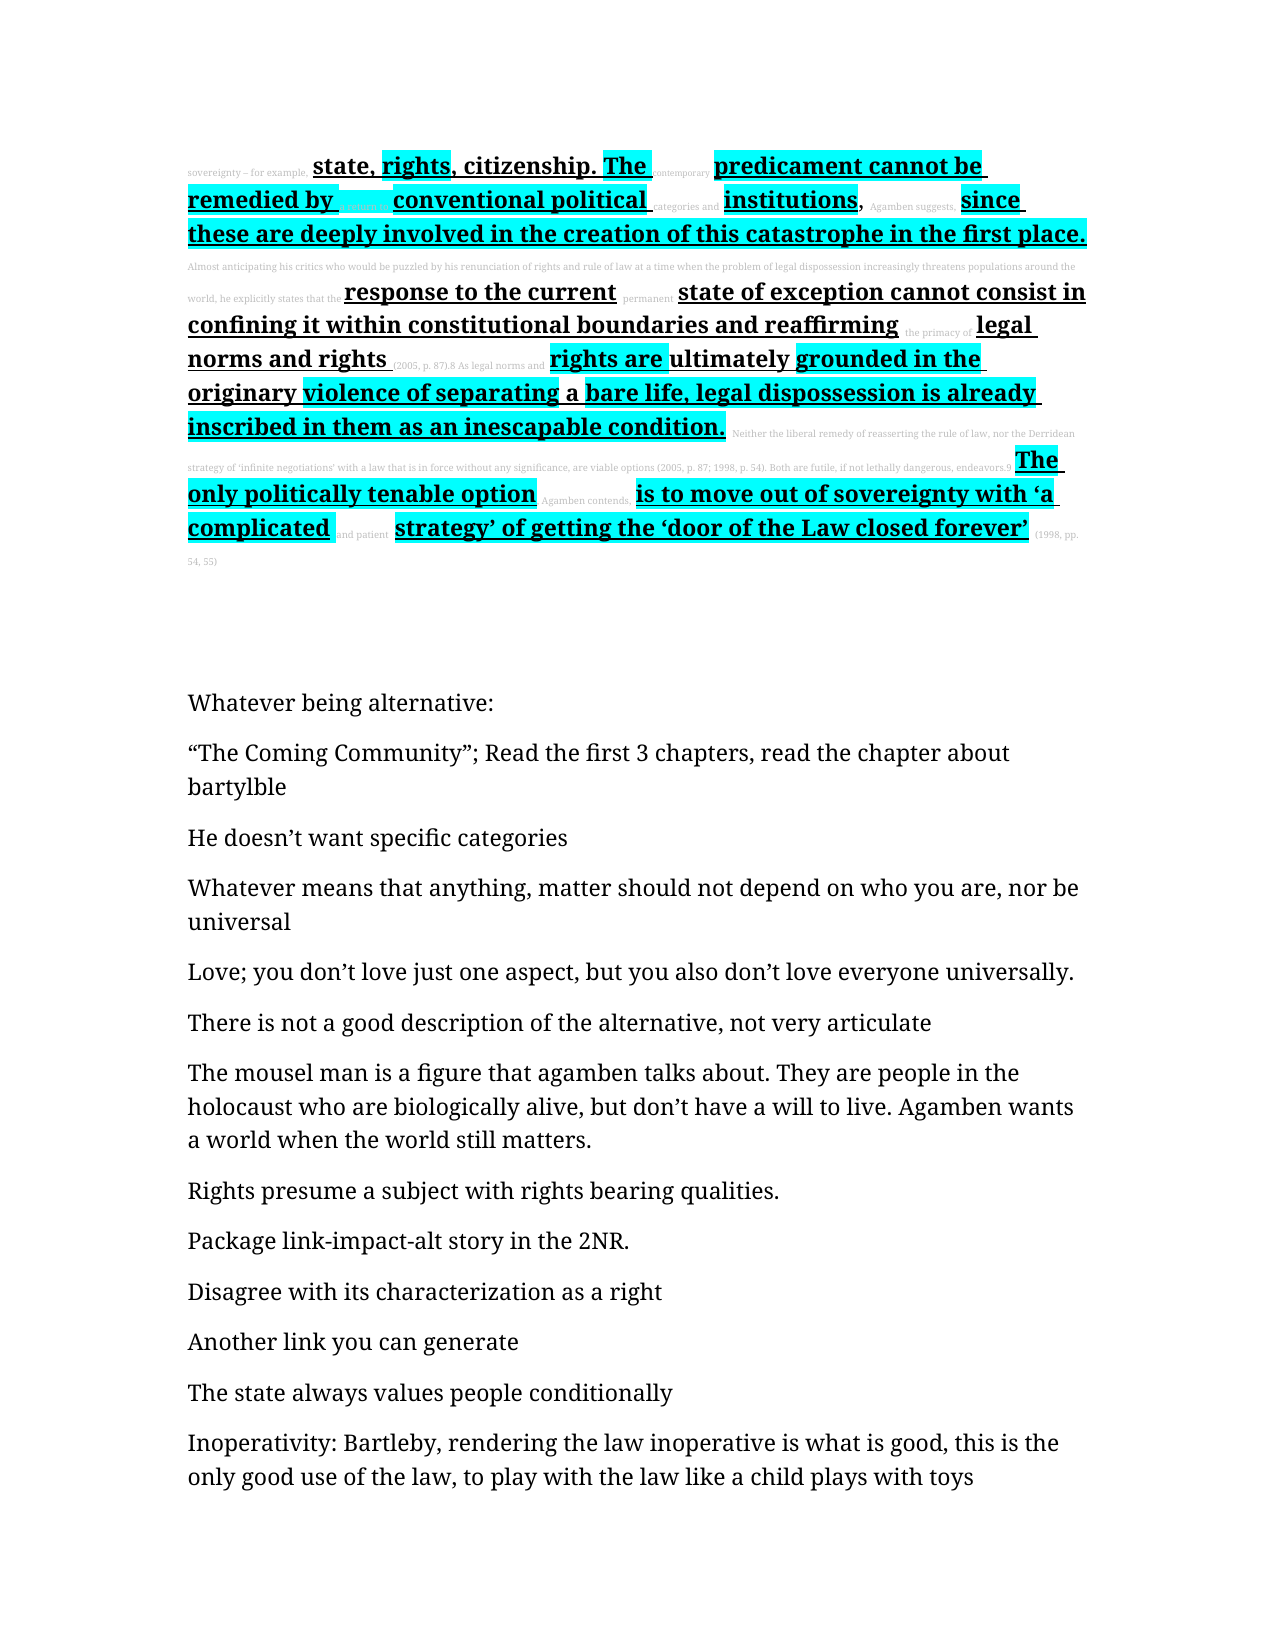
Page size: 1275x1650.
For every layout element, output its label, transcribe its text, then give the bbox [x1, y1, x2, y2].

text Package link-impact-alt story in the 2NR. [187, 1225, 1087, 1257]
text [187, 245, 1087, 568]
text He doesn’t want specific categories [187, 822, 1087, 853]
text The mousel man is a figure that agamben talks about. They are people in the holocaust who are biologically alive, but don’t have a will to live. Agamben wants a world when the world still matters. [187, 1057, 1087, 1156]
text Another link you can generate [187, 1326, 1087, 1357]
text “The Coming Community”; Read the first 3 chapters, read the chapter about bartylble [187, 737, 1087, 802]
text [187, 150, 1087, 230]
text Inoperativity: Bartleby, rendering the law inoperative is what is good, this is the only good use of the law, to play with the law like a child plays with toys [187, 1427, 1087, 1492]
text Whatever being alternative: [187, 687, 1087, 718]
text Disagree with its characterization as a right [187, 1276, 1087, 1307]
text Rights presume a subject with rights bearing qualities. [187, 1175, 1087, 1206]
text There is not a good description of the alternative, not very articulate [187, 1007, 1087, 1038]
text Whatever means that anything, matter should not depend on who you are, nor be universal [187, 872, 1087, 937]
text Love; you don’t love just one aspect, but you also don’t love everyone universally. [187, 956, 1087, 987]
text The state always values people conditionally [187, 1377, 1087, 1408]
